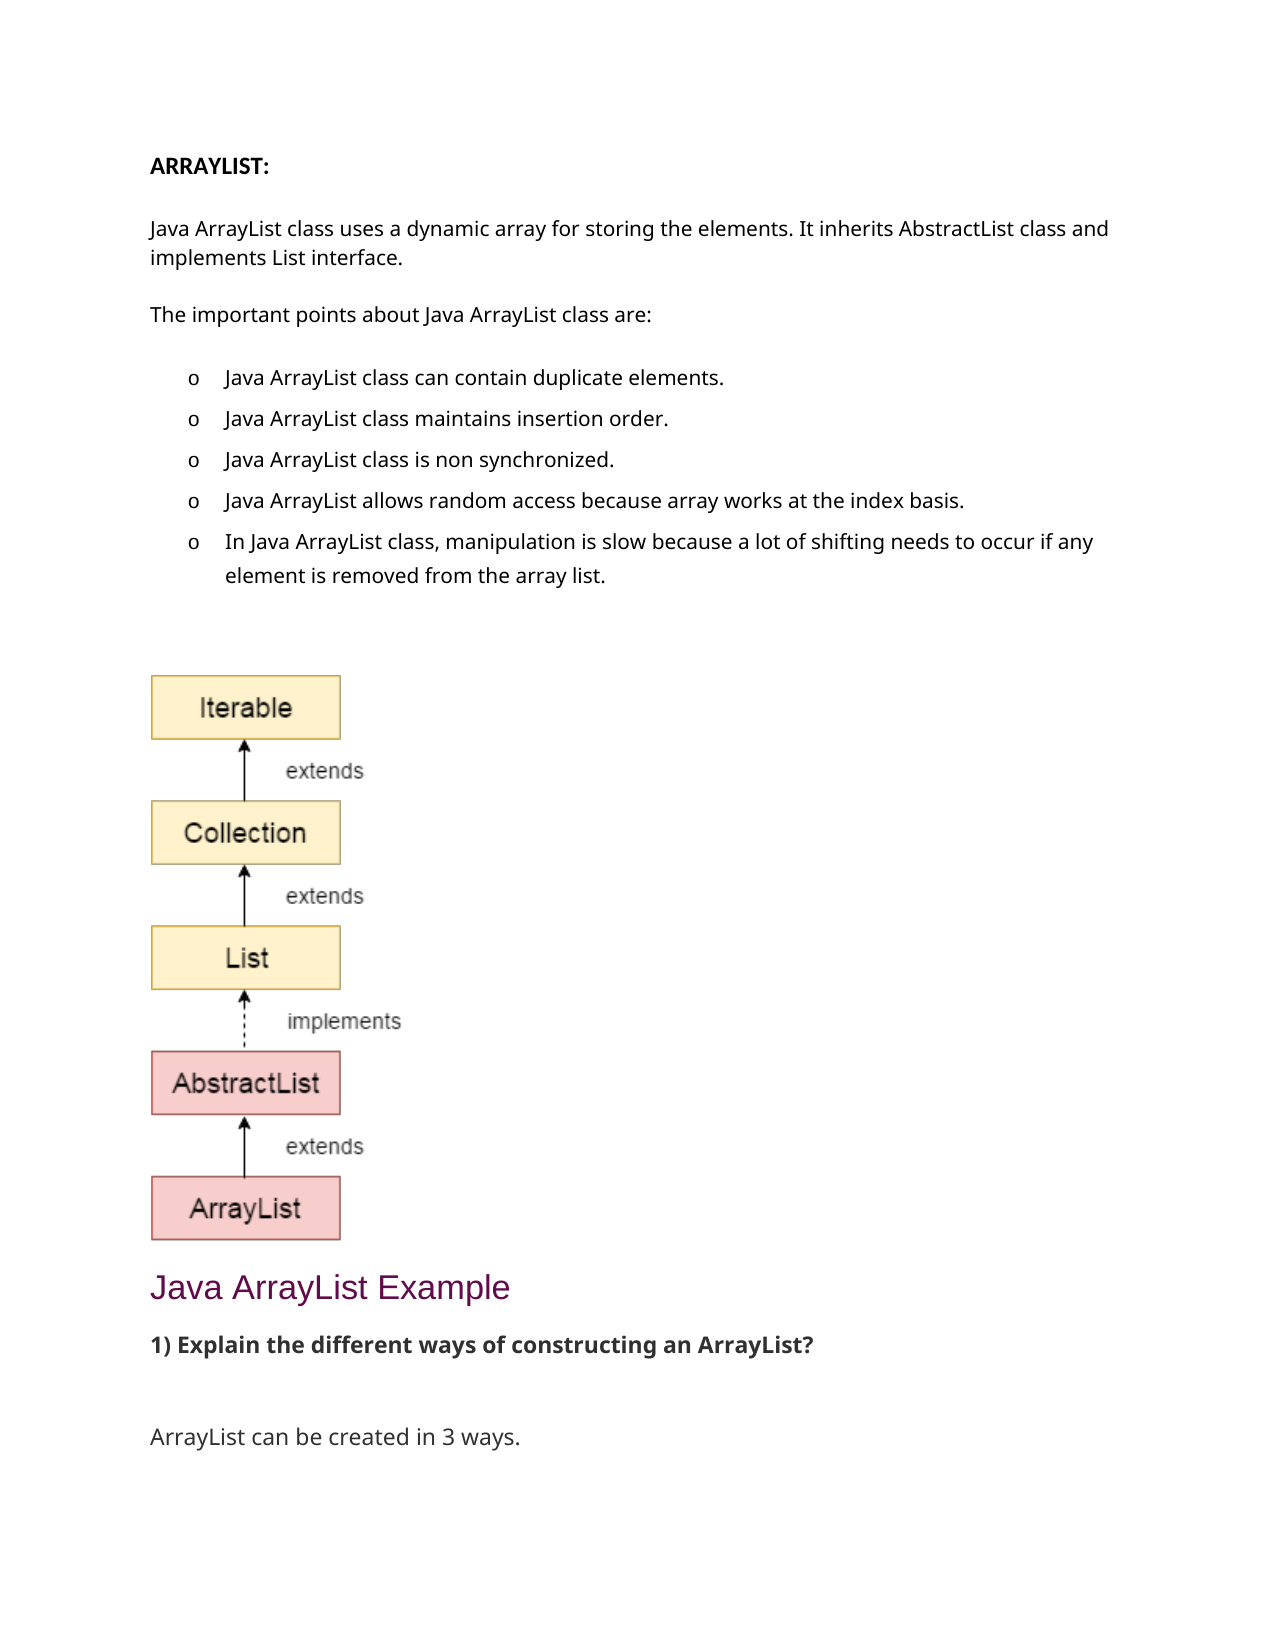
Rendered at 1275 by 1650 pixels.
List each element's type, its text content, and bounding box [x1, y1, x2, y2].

list Java ArrayList allows random access because array works at the index basis. [187, 480, 1125, 514]
text ArrayList can be created in 3 ways. [150, 1421, 1125, 1453]
text The important points about Java ArrayList class are: [150, 300, 1125, 329]
subtitle 1) Explain the different ways of constructing an ArrayList? [150, 1327, 1125, 1360]
picture [150, 674, 402, 1242]
text ARRAYLIST: [150, 150, 1125, 181]
list In Java ArrayList class, manipulation is slow because a lot of shifting needs to occur if any element is removed from the array list. [187, 521, 1125, 590]
list Java ArrayList class maintains insertion order. [187, 399, 1125, 433]
list Java ArrayList class is non synchronized. [187, 439, 1125, 474]
list Java ArrayList class can contain duplicate elements. [187, 358, 1125, 392]
subtitle Java ArrayList Example [150, 1267, 1125, 1307]
text Java ArrayList class uses a dynamic array for storing the elements. It inherits AbstractList class and implements List interface. [150, 214, 1125, 271]
